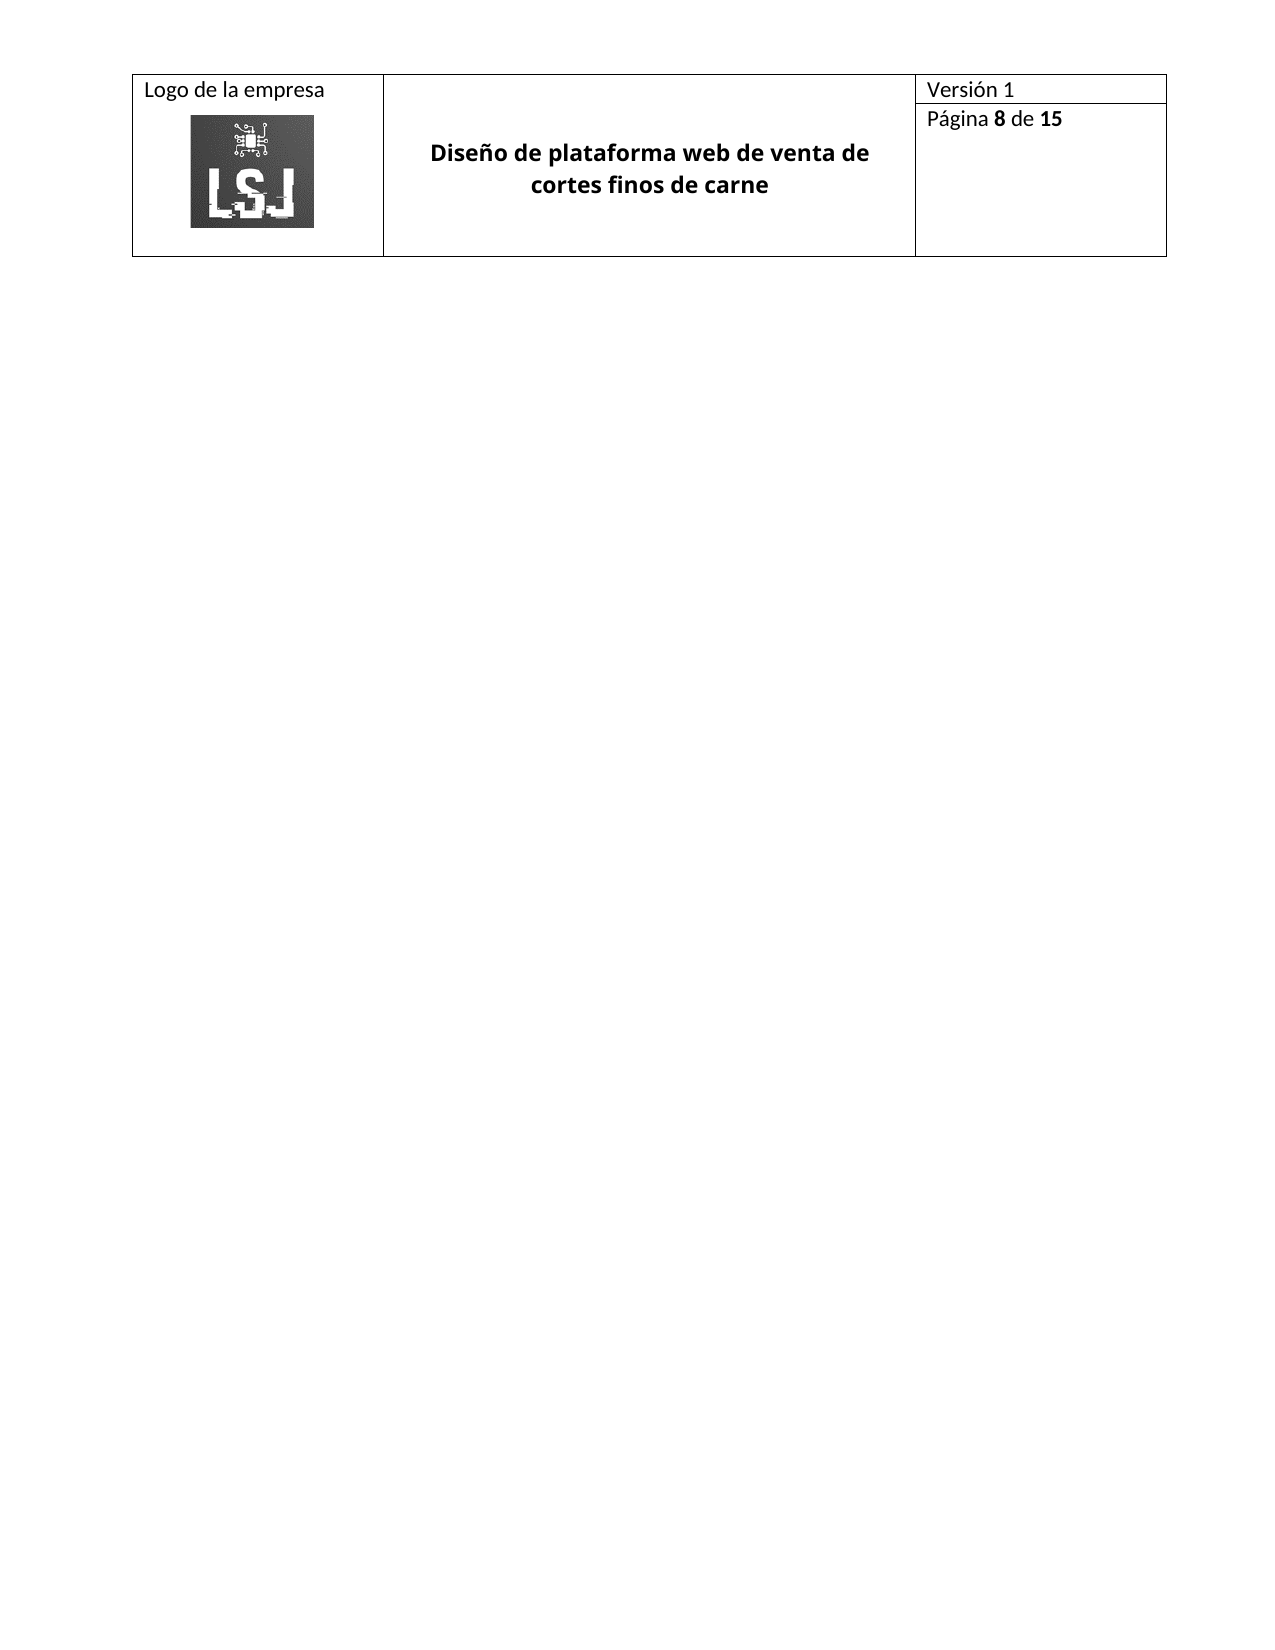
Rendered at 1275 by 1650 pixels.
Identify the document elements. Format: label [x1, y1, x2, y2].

picture [190, 115, 314, 228]
